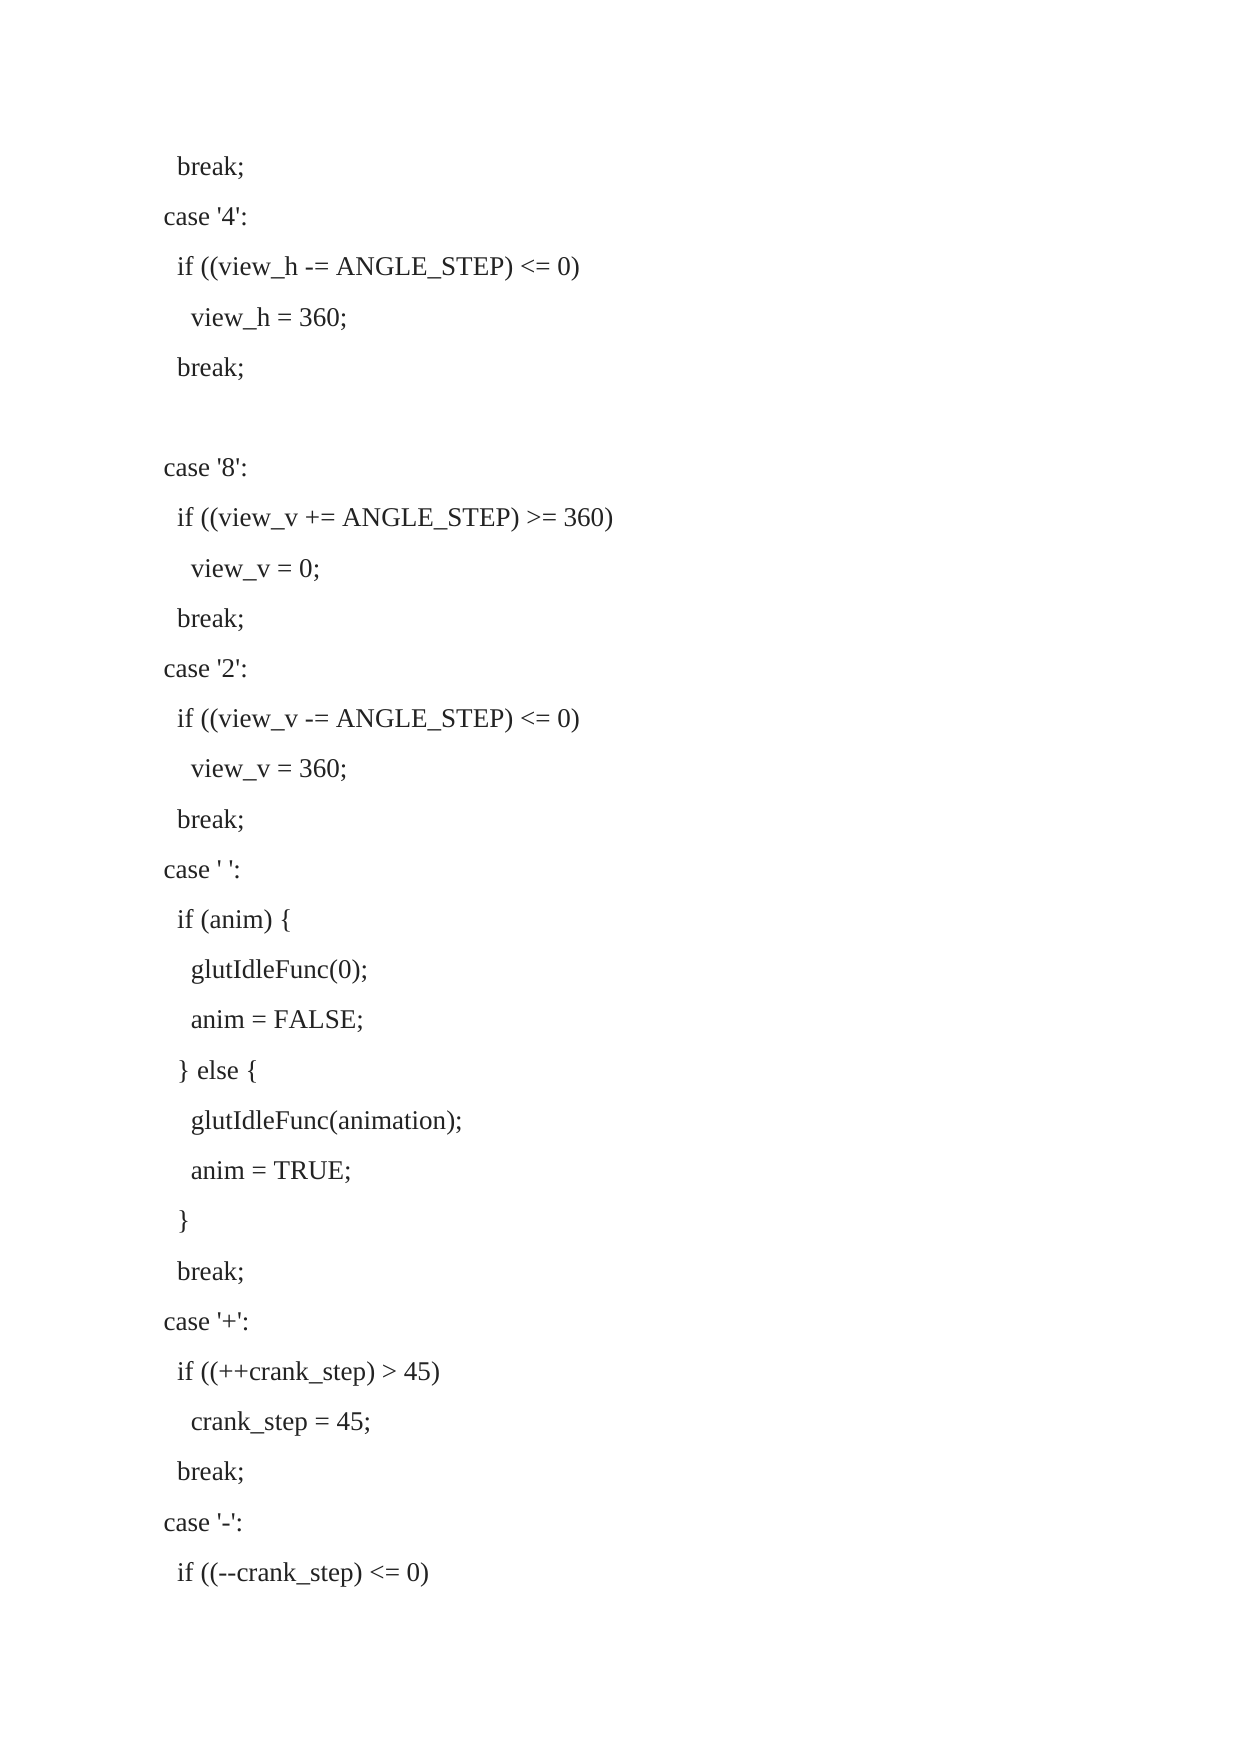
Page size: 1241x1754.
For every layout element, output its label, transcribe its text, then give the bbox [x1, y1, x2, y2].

text glutIdleFunc(0); [150, 953, 1090, 984]
text crank_step = 45; [150, 1405, 1090, 1436]
text } [150, 1204, 1090, 1236]
text case '-': [150, 1506, 1090, 1537]
text view_v = 360; [150, 752, 1090, 784]
text break; [150, 150, 1090, 181]
text case '2': [150, 652, 1090, 683]
text case '4': [150, 200, 1090, 231]
text if ((--crank_step) <= 0) [150, 1556, 1090, 1587]
text break; [150, 1455, 1090, 1487]
text if ((view_v += ANGLE_STEP) >= 360) [150, 501, 1090, 533]
text if (anim) { [150, 903, 1090, 934]
text view_v = 0; [150, 552, 1090, 583]
text break; [150, 803, 1090, 834]
text case '8': [150, 451, 1090, 482]
text anim = FALSE; [150, 1003, 1090, 1035]
text if ((++crank_step) > 45) [150, 1355, 1090, 1386]
text break; [150, 1254, 1090, 1286]
text if ((view_h -= ANGLE_STEP) <= 0) [150, 250, 1090, 282]
text } else { [150, 1054, 1090, 1085]
text break; [150, 602, 1090, 633]
text case '+': [150, 1305, 1090, 1336]
text view_h = 360; [150, 301, 1090, 332]
text if ((view_v -= ANGLE_STEP) <= 0) [150, 702, 1090, 733]
text anim = TRUE; [150, 1154, 1090, 1185]
text break; [150, 351, 1090, 382]
text glutIdleFunc(animation); [150, 1104, 1090, 1135]
text case ' ': [150, 853, 1090, 884]
